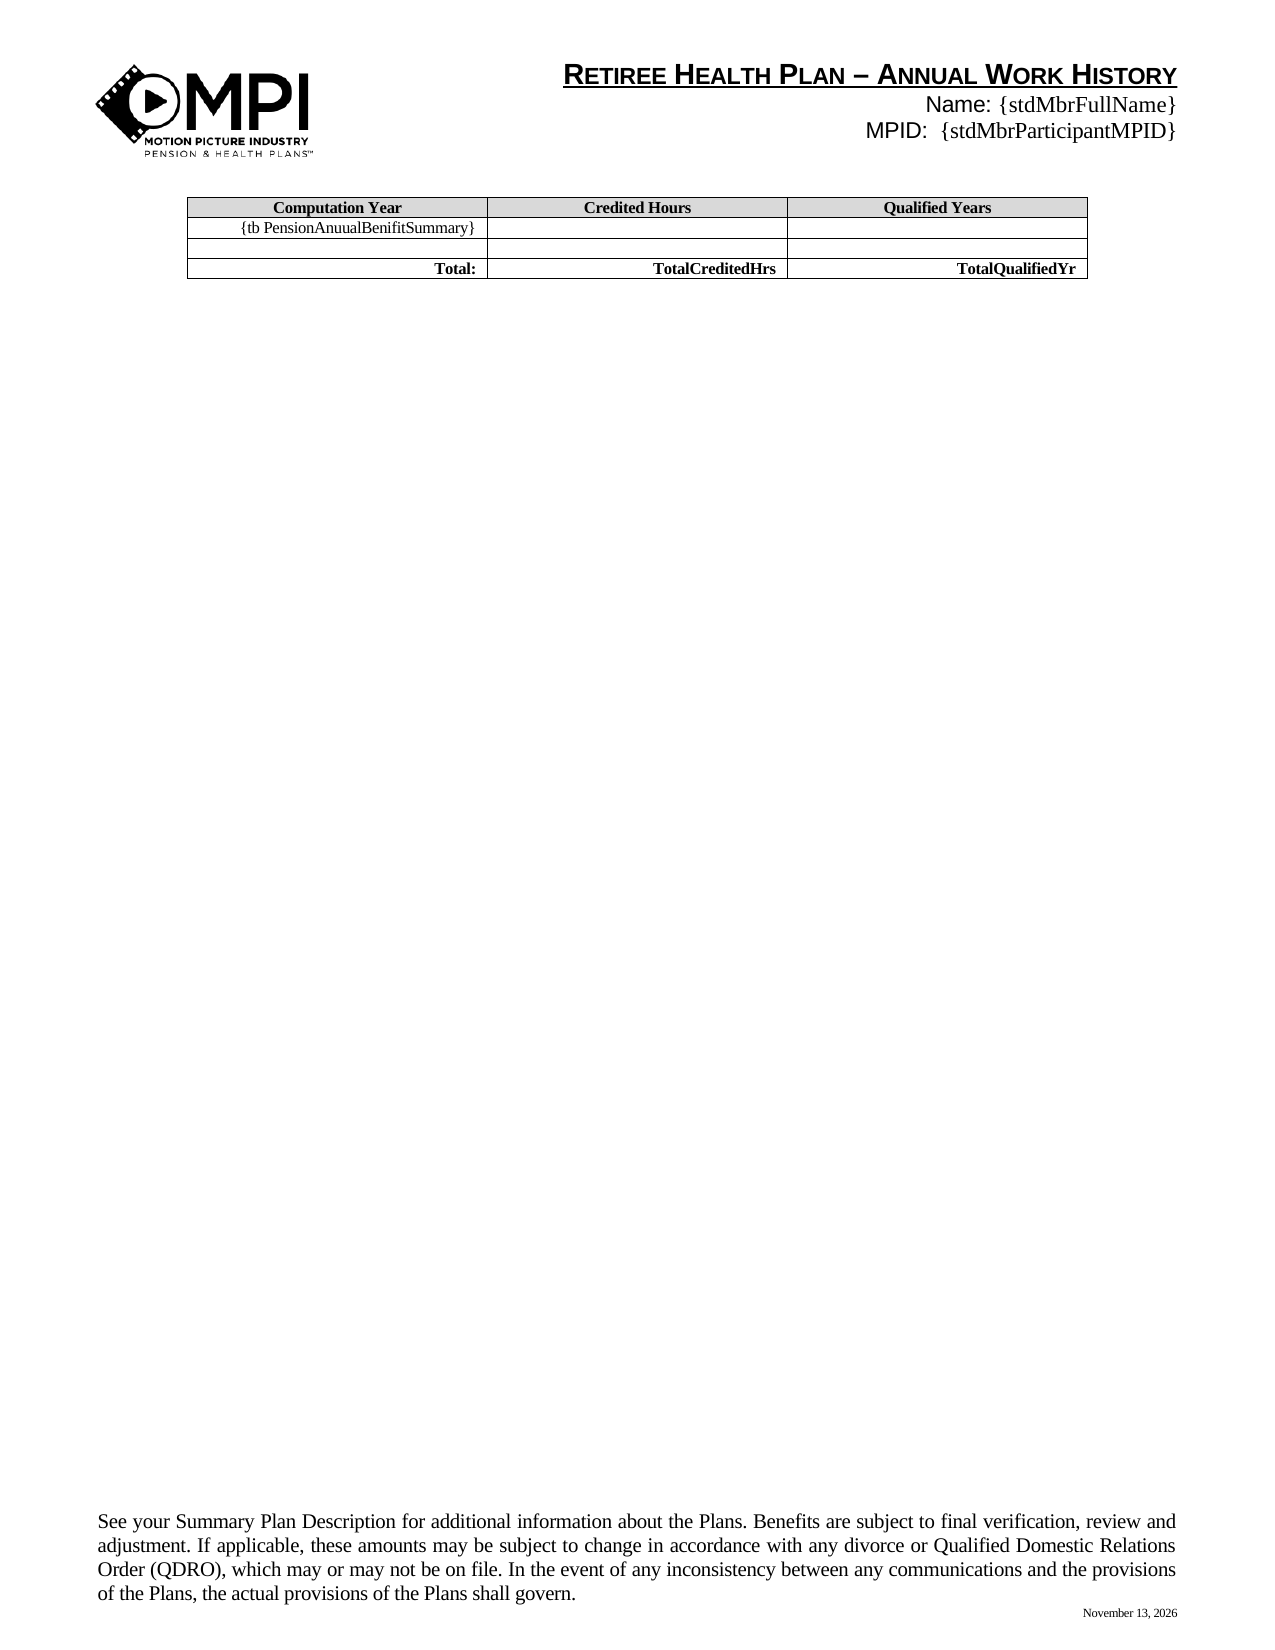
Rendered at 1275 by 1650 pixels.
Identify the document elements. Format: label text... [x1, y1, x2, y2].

table_cell [788, 218, 1087, 237]
table_header Qualified Years [788, 198, 1087, 217]
table_cell [488, 218, 787, 237]
picture [92, 64, 316, 157]
table_header Credited Hours [488, 198, 787, 217]
table_cell TotalCreditedHrs [488, 259, 787, 278]
table_cell [488, 239, 787, 258]
table_cell [788, 239, 1087, 258]
table_cell [188, 239, 487, 258]
table_cell TotalQualifiedYr [788, 259, 1087, 278]
table_cell {tb PensionAnuualBenifitSummary} [188, 218, 487, 237]
table_header Computation Year [188, 198, 487, 217]
table_cell Total: [188, 259, 487, 278]
